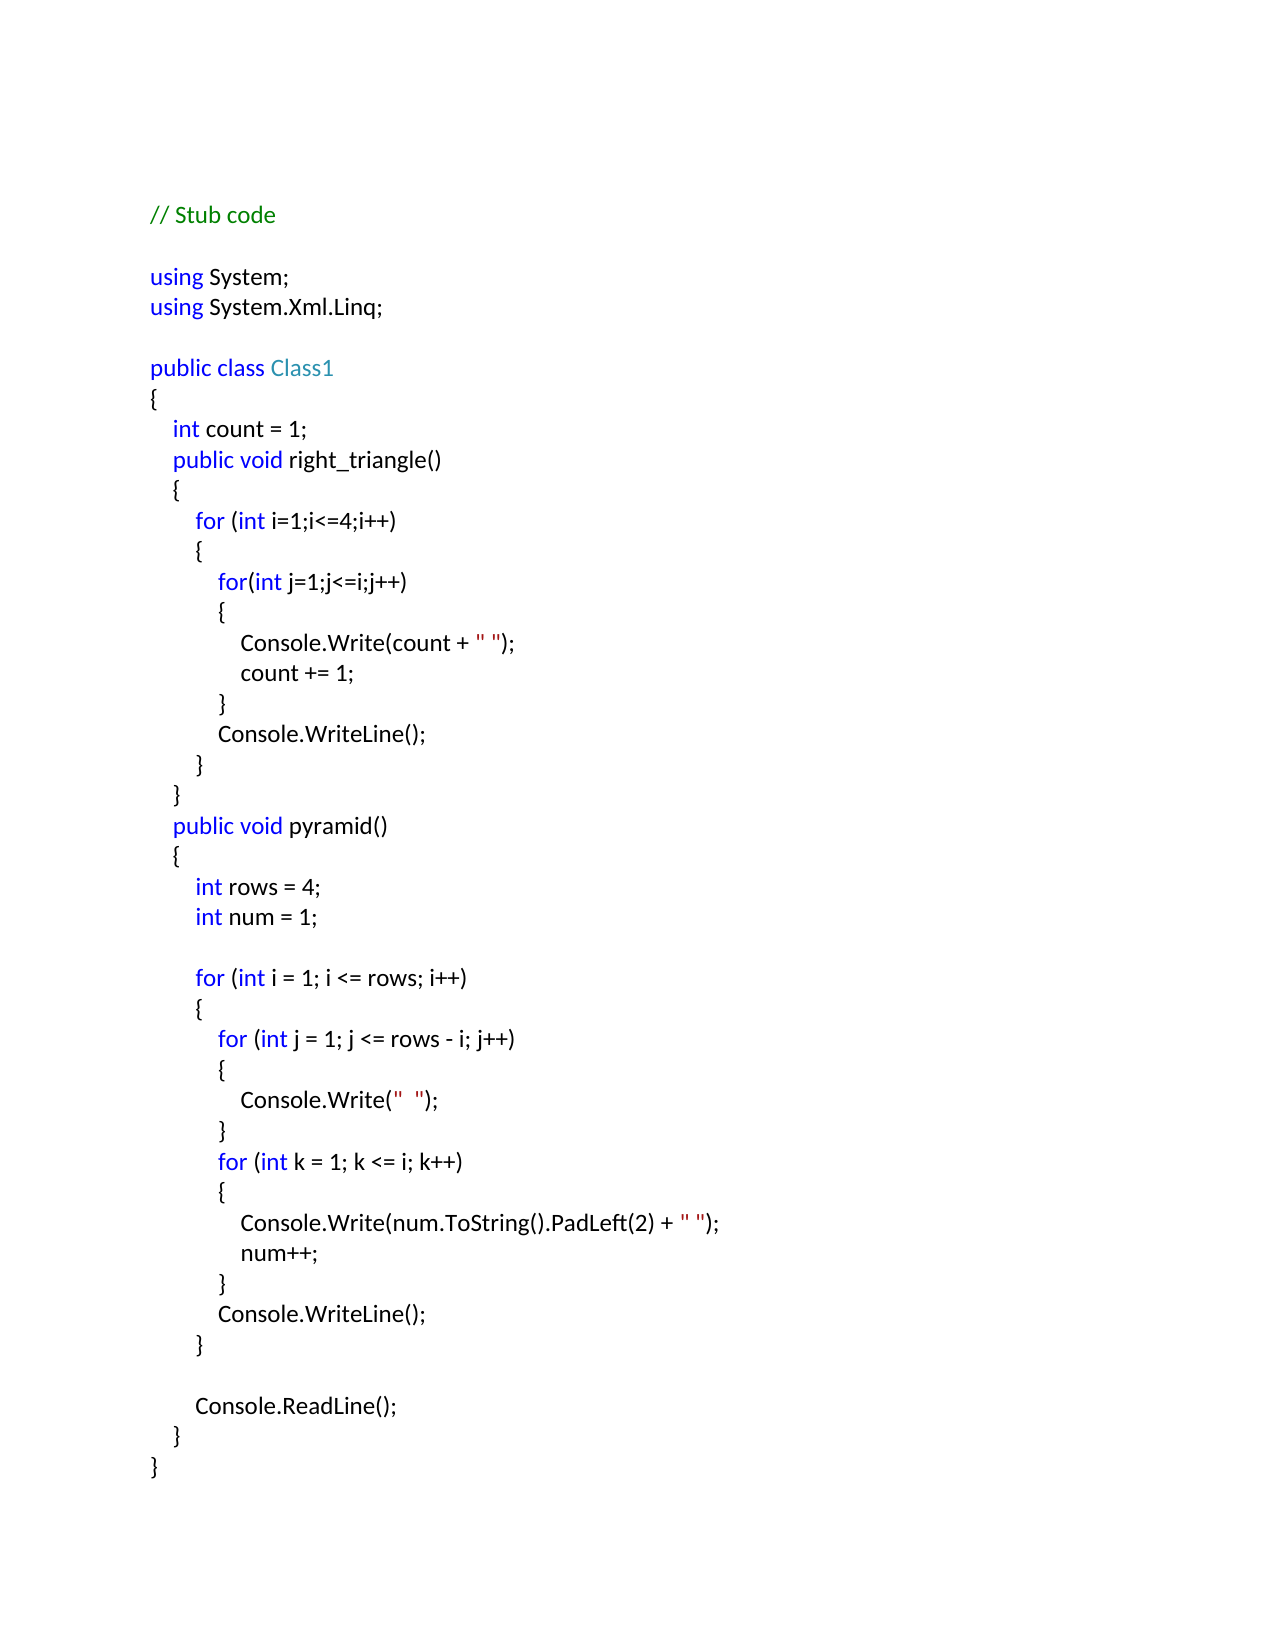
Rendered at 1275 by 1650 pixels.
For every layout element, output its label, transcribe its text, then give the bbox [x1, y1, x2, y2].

text { [150, 535, 1125, 566]
text for (int k = 1; k <= i; k++) [150, 1146, 1125, 1176]
text } [150, 688, 1125, 718]
text Console.WriteLine(); [150, 1298, 1125, 1329]
text } [150, 1451, 1125, 1481]
text public void pyramid() [150, 810, 1125, 841]
text Console.WriteLine(); [150, 718, 1125, 749]
text { [150, 383, 1125, 413]
text count += 1; [150, 657, 1125, 688]
text num++; [150, 1237, 1125, 1268]
text using System; [150, 261, 1125, 291]
text { [150, 993, 1125, 1024]
text } [150, 1268, 1125, 1298]
text } [150, 1420, 1125, 1451]
text } [150, 779, 1125, 810]
text for (int i=1;i<=4;i++) [150, 505, 1125, 535]
text public class Class1 [150, 352, 1125, 383]
text } [150, 1115, 1125, 1146]
text int rows = 4; [150, 871, 1125, 902]
text { [150, 596, 1125, 627]
text Console.ReadLine(); [150, 1390, 1125, 1420]
text using System.Xml.Linq; [150, 291, 1125, 322]
text Console.Write(count + " "); [150, 627, 1125, 657]
text { [150, 1176, 1125, 1207]
text { [150, 474, 1125, 505]
text } [150, 749, 1125, 779]
text for (int j = 1; j <= rows - i; j++) [150, 1024, 1125, 1054]
text Console.Write(num.ToString().PadLeft(2) + " "); [150, 1207, 1125, 1237]
text for (int i = 1; i <= rows; i++) [150, 963, 1125, 993]
text { [150, 1054, 1125, 1085]
text // Stub code [150, 199, 1125, 230]
text int num = 1; [150, 902, 1125, 932]
text { [150, 841, 1125, 871]
text } [150, 1329, 1125, 1359]
text public void right_triangle() [150, 444, 1125, 474]
text int count = 1; [150, 413, 1125, 444]
text Console.Write(" "); [150, 1085, 1125, 1115]
text for(int j=1;j<=i;j++) [150, 566, 1125, 596]
